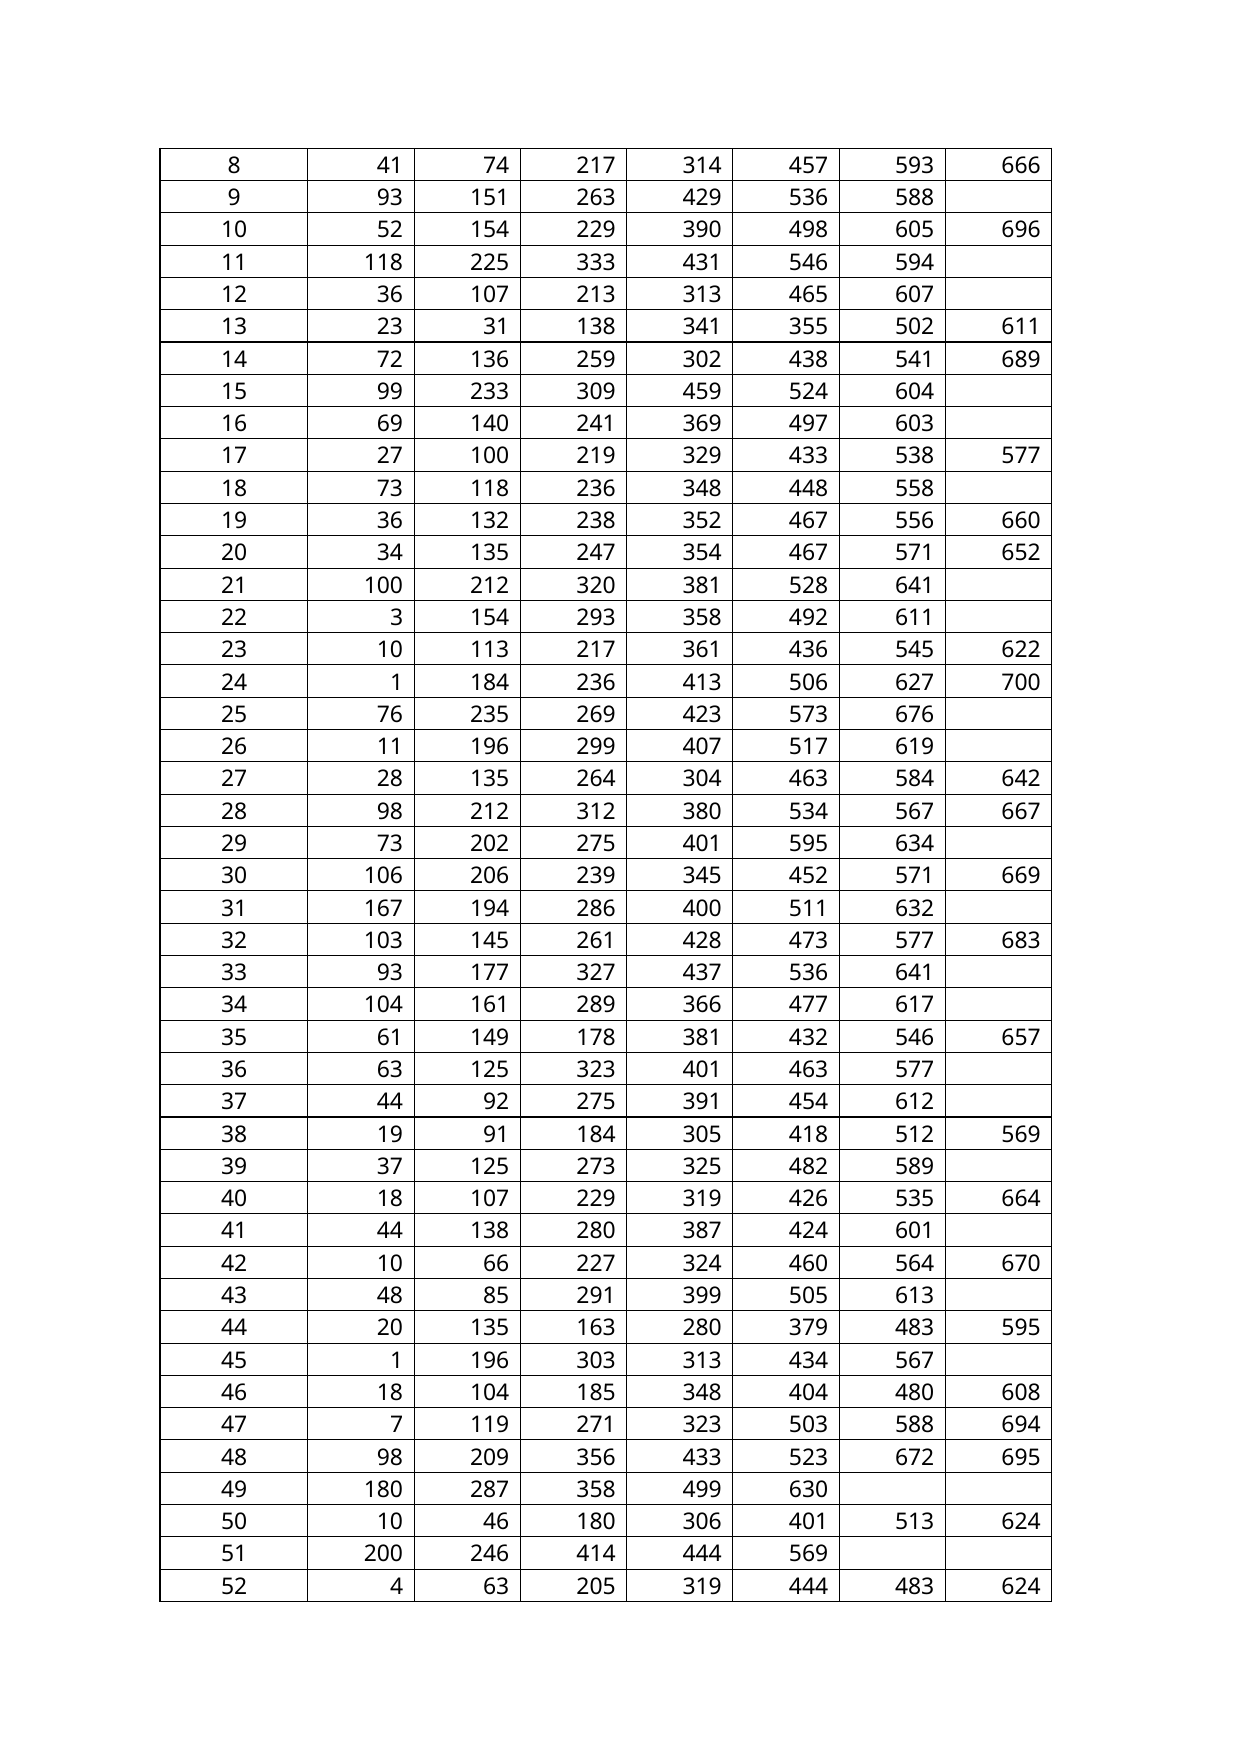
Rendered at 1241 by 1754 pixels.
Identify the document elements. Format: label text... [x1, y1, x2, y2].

table_cell 512 [840, 1118, 945, 1149]
table_cell 390 [627, 213, 732, 244]
table_cell 48 [308, 1279, 414, 1310]
table_cell 358 [521, 1473, 626, 1504]
table_cell 17 [161, 439, 307, 471]
table_cell 594 [840, 246, 945, 277]
table_cell 36 [308, 278, 414, 309]
table_cell 595 [733, 827, 839, 858]
table_cell 366 [627, 988, 732, 1019]
table_cell 627 [840, 665, 945, 697]
table_cell 107 [415, 278, 520, 309]
table_cell 624 [946, 1505, 1051, 1536]
table_cell 313 [627, 278, 732, 309]
table_cell 280 [627, 1311, 732, 1342]
table_cell 348 [627, 1376, 732, 1407]
table_cell 604 [840, 375, 945, 406]
table_cell 35 [161, 1021, 307, 1052]
table_cell [946, 891, 1051, 923]
table_cell 414 [521, 1537, 626, 1568]
table_cell 184 [415, 665, 520, 697]
table_cell 26 [161, 730, 307, 761]
table_cell 399 [627, 1279, 732, 1310]
table_cell 506 [733, 665, 839, 697]
table_cell 463 [733, 762, 839, 793]
table_cell 345 [627, 859, 732, 890]
table_cell [946, 730, 1051, 761]
table_cell 30 [161, 859, 307, 890]
table_cell 1 [308, 1344, 414, 1375]
table_cell 642 [946, 762, 1051, 793]
table_cell 63 [415, 1570, 520, 1601]
table_cell 1 [308, 665, 414, 697]
table_cell [946, 1053, 1051, 1084]
table_cell 607 [840, 278, 945, 309]
table_cell 611 [946, 310, 1051, 341]
table_cell 48 [161, 1440, 307, 1472]
table_cell 47 [161, 1408, 307, 1439]
table_cell 51 [161, 1537, 307, 1568]
table_cell 125 [415, 1150, 520, 1181]
table_cell 205 [521, 1570, 626, 1601]
table_cell 319 [627, 1182, 732, 1213]
table_cell 588 [840, 1408, 945, 1439]
table_cell 355 [733, 310, 839, 341]
table_cell 27 [308, 439, 414, 471]
table_cell 34 [308, 536, 414, 567]
table_cell 125 [415, 1053, 520, 1084]
table_cell 541 [840, 343, 945, 374]
table_cell 100 [415, 439, 520, 471]
table_cell 264 [521, 762, 626, 793]
table_cell 33 [161, 956, 307, 987]
table_cell 467 [733, 504, 839, 535]
table_cell 611 [840, 601, 945, 632]
table_cell 660 [946, 504, 1051, 535]
table_cell 217 [521, 149, 626, 180]
table_cell 98 [308, 795, 414, 826]
table_cell 41 [161, 1214, 307, 1246]
table_cell 313 [627, 1344, 732, 1375]
table_cell 546 [733, 246, 839, 277]
table_cell [946, 407, 1051, 438]
table_cell 194 [415, 891, 520, 923]
table_cell 107 [415, 1182, 520, 1213]
table_cell 20 [308, 1311, 414, 1342]
table_cell 676 [840, 698, 945, 729]
table_cell 666 [946, 149, 1051, 180]
table_cell 92 [415, 1085, 520, 1116]
table_cell 535 [840, 1182, 945, 1213]
table_cell 556 [840, 504, 945, 535]
table_cell 42 [161, 1247, 307, 1278]
table_cell 229 [521, 1182, 626, 1213]
table_cell 135 [415, 536, 520, 567]
table_cell 573 [733, 698, 839, 729]
table_cell 163 [521, 1311, 626, 1342]
table_cell 39 [161, 1150, 307, 1181]
table_cell 32 [161, 924, 307, 955]
table_cell 4 [308, 1570, 414, 1601]
table_cell 418 [733, 1118, 839, 1149]
table_cell 235 [415, 698, 520, 729]
table_cell 348 [627, 472, 732, 503]
table_cell [946, 278, 1051, 309]
table_cell 45 [161, 1344, 307, 1375]
table_cell 319 [627, 1570, 732, 1601]
table_cell 261 [521, 924, 626, 955]
table_cell 154 [415, 601, 520, 632]
table_cell 619 [840, 730, 945, 761]
table_cell 38 [161, 1118, 307, 1149]
table_cell 356 [521, 1440, 626, 1472]
table_cell 480 [840, 1376, 945, 1407]
table_cell 27 [161, 762, 307, 793]
table_cell 511 [733, 891, 839, 923]
table_cell 104 [415, 1376, 520, 1407]
table_cell 452 [733, 859, 839, 890]
table_cell 595 [946, 1311, 1051, 1342]
table_cell 40 [161, 1182, 307, 1213]
table_cell 52 [308, 213, 414, 244]
table_cell 91 [415, 1118, 520, 1149]
table_cell 612 [840, 1085, 945, 1116]
table_cell 505 [733, 1279, 839, 1310]
table_cell 577 [946, 439, 1051, 471]
table_cell 31 [161, 891, 307, 923]
table_cell 477 [733, 988, 839, 1019]
table_cell 13 [161, 310, 307, 341]
table_cell 259 [521, 343, 626, 374]
table_cell 31 [415, 310, 520, 341]
table_cell 227 [521, 1247, 626, 1278]
table_cell 423 [627, 698, 732, 729]
table_cell 431 [627, 246, 732, 277]
table_cell 73 [308, 472, 414, 503]
table_cell 306 [627, 1505, 732, 1536]
table_cell 103 [308, 924, 414, 955]
table_cell 241 [521, 407, 626, 438]
table_cell 312 [521, 795, 626, 826]
table_cell 695 [946, 1440, 1051, 1472]
table_cell 483 [840, 1570, 945, 1601]
table_cell 11 [161, 246, 307, 277]
table_cell 21 [161, 569, 307, 600]
table_cell 567 [840, 795, 945, 826]
table_cell [946, 956, 1051, 987]
table_cell 524 [733, 375, 839, 406]
table_cell 545 [840, 633, 945, 664]
table_cell 433 [733, 439, 839, 471]
table_cell 534 [733, 795, 839, 826]
table_cell 304 [627, 762, 732, 793]
table_cell 20 [161, 536, 307, 567]
table_cell 85 [415, 1279, 520, 1310]
table_cell 622 [946, 633, 1051, 664]
table_cell 569 [733, 1537, 839, 1568]
table_cell 379 [733, 1311, 839, 1342]
table_cell 457 [733, 149, 839, 180]
table_cell 391 [627, 1085, 732, 1116]
table_cell 672 [840, 1440, 945, 1472]
table_cell 34 [161, 988, 307, 1019]
table_cell 100 [308, 569, 414, 600]
table_cell 463 [733, 1053, 839, 1084]
table_cell 694 [946, 1408, 1051, 1439]
table_cell [946, 246, 1051, 277]
table_cell 670 [946, 1247, 1051, 1278]
table_cell 536 [733, 181, 839, 212]
table_cell 483 [840, 1311, 945, 1342]
table_cell 303 [521, 1344, 626, 1375]
table_cell 407 [627, 730, 732, 761]
table_cell 593 [840, 149, 945, 180]
table_cell 180 [308, 1473, 414, 1504]
table_cell 37 [308, 1150, 414, 1181]
table_cell 641 [840, 956, 945, 987]
table_cell 324 [627, 1247, 732, 1278]
table_cell 503 [733, 1408, 839, 1439]
table_cell 630 [733, 1473, 839, 1504]
table_cell 98 [308, 1440, 414, 1472]
table_cell 432 [733, 1021, 839, 1052]
table_cell 683 [946, 924, 1051, 955]
table_cell 499 [627, 1473, 732, 1504]
table_cell 14 [161, 343, 307, 374]
table_cell [946, 569, 1051, 600]
table_cell 263 [521, 181, 626, 212]
table_cell 564 [840, 1247, 945, 1278]
table_cell [946, 988, 1051, 1019]
table_cell 178 [521, 1021, 626, 1052]
table_cell 498 [733, 213, 839, 244]
table_cell 700 [946, 665, 1051, 697]
table_cell 24 [161, 665, 307, 697]
table_cell 465 [733, 278, 839, 309]
table_cell 69 [308, 407, 414, 438]
table_cell 52 [161, 1570, 307, 1601]
table_cell 467 [733, 536, 839, 567]
table_cell 36 [308, 504, 414, 535]
table_cell [946, 1085, 1051, 1116]
table_cell 546 [840, 1021, 945, 1052]
table_cell [946, 1473, 1051, 1504]
table_cell 46 [415, 1505, 520, 1536]
table_cell 41 [308, 149, 414, 180]
table_cell 538 [840, 439, 945, 471]
table_cell 617 [840, 988, 945, 1019]
table_cell 341 [627, 310, 732, 341]
table_cell 219 [521, 439, 626, 471]
table_cell 7 [308, 1408, 414, 1439]
table_cell 185 [521, 1376, 626, 1407]
table_cell 381 [627, 569, 732, 600]
table_cell 571 [840, 536, 945, 567]
table_cell [946, 1214, 1051, 1246]
table_cell 536 [733, 956, 839, 987]
table_cell 567 [840, 1344, 945, 1375]
table_cell 76 [308, 698, 414, 729]
table_cell 601 [840, 1214, 945, 1246]
table_cell 18 [161, 472, 307, 503]
table_cell 444 [733, 1570, 839, 1601]
table_cell 436 [733, 633, 839, 664]
table_cell 196 [415, 730, 520, 761]
table_cell 93 [308, 181, 414, 212]
table_cell 22 [161, 601, 307, 632]
table_cell 613 [840, 1279, 945, 1310]
table_cell 113 [415, 633, 520, 664]
table_cell 19 [161, 504, 307, 535]
table_cell 424 [733, 1214, 839, 1246]
table_cell [946, 698, 1051, 729]
table_cell 291 [521, 1279, 626, 1310]
table_cell 118 [308, 246, 414, 277]
table_cell 206 [415, 859, 520, 890]
table_cell [946, 1344, 1051, 1375]
table_cell 577 [840, 1053, 945, 1084]
table_cell 401 [627, 1053, 732, 1084]
table_cell 118 [415, 472, 520, 503]
table_cell 380 [627, 795, 732, 826]
table_cell 558 [840, 472, 945, 503]
table_cell 624 [946, 1570, 1051, 1601]
table_cell 302 [627, 343, 732, 374]
table_cell 37 [161, 1085, 307, 1116]
table_cell 93 [308, 956, 414, 987]
table_cell 44 [308, 1214, 414, 1246]
table_cell 696 [946, 213, 1051, 244]
table_cell 177 [415, 956, 520, 987]
table_cell 140 [415, 407, 520, 438]
table_cell 138 [521, 310, 626, 341]
table_cell 652 [946, 536, 1051, 567]
table_cell 299 [521, 730, 626, 761]
table_cell 217 [521, 633, 626, 664]
table_cell 104 [308, 988, 414, 1019]
table_cell 135 [415, 762, 520, 793]
table_cell 473 [733, 924, 839, 955]
table_cell 634 [840, 827, 945, 858]
table_cell [946, 1279, 1051, 1310]
table_cell 323 [627, 1408, 732, 1439]
table_cell 106 [308, 859, 414, 890]
table_cell [946, 1537, 1051, 1568]
table_cell 271 [521, 1408, 626, 1439]
table_cell 236 [521, 665, 626, 697]
table_cell 44 [308, 1085, 414, 1116]
table_cell 413 [627, 665, 732, 697]
table_cell 444 [627, 1537, 732, 1568]
table_cell 212 [415, 569, 520, 600]
table_cell 229 [521, 213, 626, 244]
table_cell 246 [415, 1537, 520, 1568]
table_cell 74 [415, 149, 520, 180]
table_cell [946, 601, 1051, 632]
table_cell 23 [308, 310, 414, 341]
table_cell 289 [521, 988, 626, 1019]
table_cell [946, 181, 1051, 212]
table_cell 50 [161, 1505, 307, 1536]
table_cell 66 [415, 1247, 520, 1278]
table_cell 502 [840, 310, 945, 341]
table_cell 589 [840, 1150, 945, 1181]
table_cell 448 [733, 472, 839, 503]
table_cell 325 [627, 1150, 732, 1181]
table_cell 569 [946, 1118, 1051, 1149]
table_cell 287 [415, 1473, 520, 1504]
table_cell [946, 827, 1051, 858]
table_cell 523 [733, 1440, 839, 1472]
table_cell [840, 1537, 945, 1568]
table_cell 437 [627, 956, 732, 987]
table_cell 517 [733, 730, 839, 761]
table_cell 25 [161, 698, 307, 729]
table_cell 571 [840, 859, 945, 890]
table_cell 28 [308, 762, 414, 793]
table_cell 354 [627, 536, 732, 567]
table_cell 154 [415, 213, 520, 244]
table_cell 361 [627, 633, 732, 664]
table_cell 426 [733, 1182, 839, 1213]
table_cell 387 [627, 1214, 732, 1246]
table_cell 401 [627, 827, 732, 858]
table_cell 369 [627, 407, 732, 438]
table_cell [946, 375, 1051, 406]
table_cell 632 [840, 891, 945, 923]
table_cell 238 [521, 504, 626, 535]
table_cell 333 [521, 246, 626, 277]
table_cell 428 [627, 924, 732, 955]
table_cell 454 [733, 1085, 839, 1116]
table_cell 212 [415, 795, 520, 826]
table_cell 236 [521, 472, 626, 503]
table_cell 309 [521, 375, 626, 406]
table_cell 3 [308, 601, 414, 632]
table_cell 320 [521, 569, 626, 600]
table_cell 10 [308, 1247, 414, 1278]
table_cell 603 [840, 407, 945, 438]
table_cell 429 [627, 181, 732, 212]
table_cell 161 [415, 988, 520, 1019]
table_cell 433 [627, 1440, 732, 1472]
table_cell 63 [308, 1053, 414, 1084]
table_cell 667 [946, 795, 1051, 826]
table_cell 49 [161, 1473, 307, 1504]
table_cell 73 [308, 827, 414, 858]
table_cell 327 [521, 956, 626, 987]
table_cell 209 [415, 1440, 520, 1472]
table_cell 482 [733, 1150, 839, 1181]
table_cell 36 [161, 1053, 307, 1084]
table_cell 381 [627, 1021, 732, 1052]
table_cell 293 [521, 601, 626, 632]
table_cell 497 [733, 407, 839, 438]
table_cell 11 [308, 730, 414, 761]
table_cell 641 [840, 569, 945, 600]
table_cell 44 [161, 1311, 307, 1342]
table_cell 167 [308, 891, 414, 923]
table_cell 28 [161, 795, 307, 826]
table_cell 196 [415, 1344, 520, 1375]
table_cell 233 [415, 375, 520, 406]
table_cell 180 [521, 1505, 626, 1536]
table_cell 275 [521, 1085, 626, 1116]
table_cell 492 [733, 601, 839, 632]
table_cell 657 [946, 1021, 1051, 1052]
table_cell 588 [840, 181, 945, 212]
table_cell 400 [627, 891, 732, 923]
table_cell 99 [308, 375, 414, 406]
table_cell 10 [161, 213, 307, 244]
table_cell 149 [415, 1021, 520, 1052]
table_cell 43 [161, 1279, 307, 1310]
table_cell 145 [415, 924, 520, 955]
table_cell 273 [521, 1150, 626, 1181]
table_cell 584 [840, 762, 945, 793]
table_cell 19 [308, 1118, 414, 1149]
table_cell 29 [161, 827, 307, 858]
table_cell 438 [733, 343, 839, 374]
table_cell 352 [627, 504, 732, 535]
table_cell 314 [627, 149, 732, 180]
table_cell [946, 1150, 1051, 1181]
table_cell 305 [627, 1118, 732, 1149]
table_cell 664 [946, 1182, 1051, 1213]
table_cell 608 [946, 1376, 1051, 1407]
table_cell 358 [627, 601, 732, 632]
table_cell 23 [161, 633, 307, 664]
table_cell 136 [415, 343, 520, 374]
table_cell 119 [415, 1408, 520, 1439]
table_cell 202 [415, 827, 520, 858]
table_cell 577 [840, 924, 945, 955]
table_cell 460 [733, 1247, 839, 1278]
table_cell 8 [161, 149, 307, 180]
table_cell 16 [161, 407, 307, 438]
table_cell 689 [946, 343, 1051, 374]
table_cell 225 [415, 246, 520, 277]
table_cell 132 [415, 504, 520, 535]
table_cell 138 [415, 1214, 520, 1246]
table_cell 275 [521, 827, 626, 858]
table_cell 12 [161, 278, 307, 309]
table_cell 269 [521, 698, 626, 729]
table_cell 605 [840, 213, 945, 244]
table_cell 401 [733, 1505, 839, 1536]
table_cell 61 [308, 1021, 414, 1052]
table_cell 72 [308, 343, 414, 374]
table_cell 151 [415, 181, 520, 212]
table_cell 459 [627, 375, 732, 406]
table_cell 10 [308, 1505, 414, 1536]
table_cell 18 [308, 1182, 414, 1213]
table_cell 286 [521, 891, 626, 923]
table_cell 669 [946, 859, 1051, 890]
table_cell 404 [733, 1376, 839, 1407]
table_cell 184 [521, 1118, 626, 1149]
table_cell [946, 472, 1051, 503]
table_cell 10 [308, 633, 414, 664]
table_cell 15 [161, 375, 307, 406]
table_cell 280 [521, 1214, 626, 1246]
table_cell 135 [415, 1311, 520, 1342]
table_cell 329 [627, 439, 732, 471]
table_cell [840, 1473, 945, 1504]
table_cell 200 [308, 1537, 414, 1568]
table_cell 434 [733, 1344, 839, 1375]
table_cell 213 [521, 278, 626, 309]
table_cell 9 [161, 181, 307, 212]
table_cell 18 [308, 1376, 414, 1407]
table_cell 323 [521, 1053, 626, 1084]
table_cell 513 [840, 1505, 945, 1536]
table_cell 528 [733, 569, 839, 600]
table_cell 239 [521, 859, 626, 890]
table_cell 46 [161, 1376, 307, 1407]
table_cell 247 [521, 536, 626, 567]
